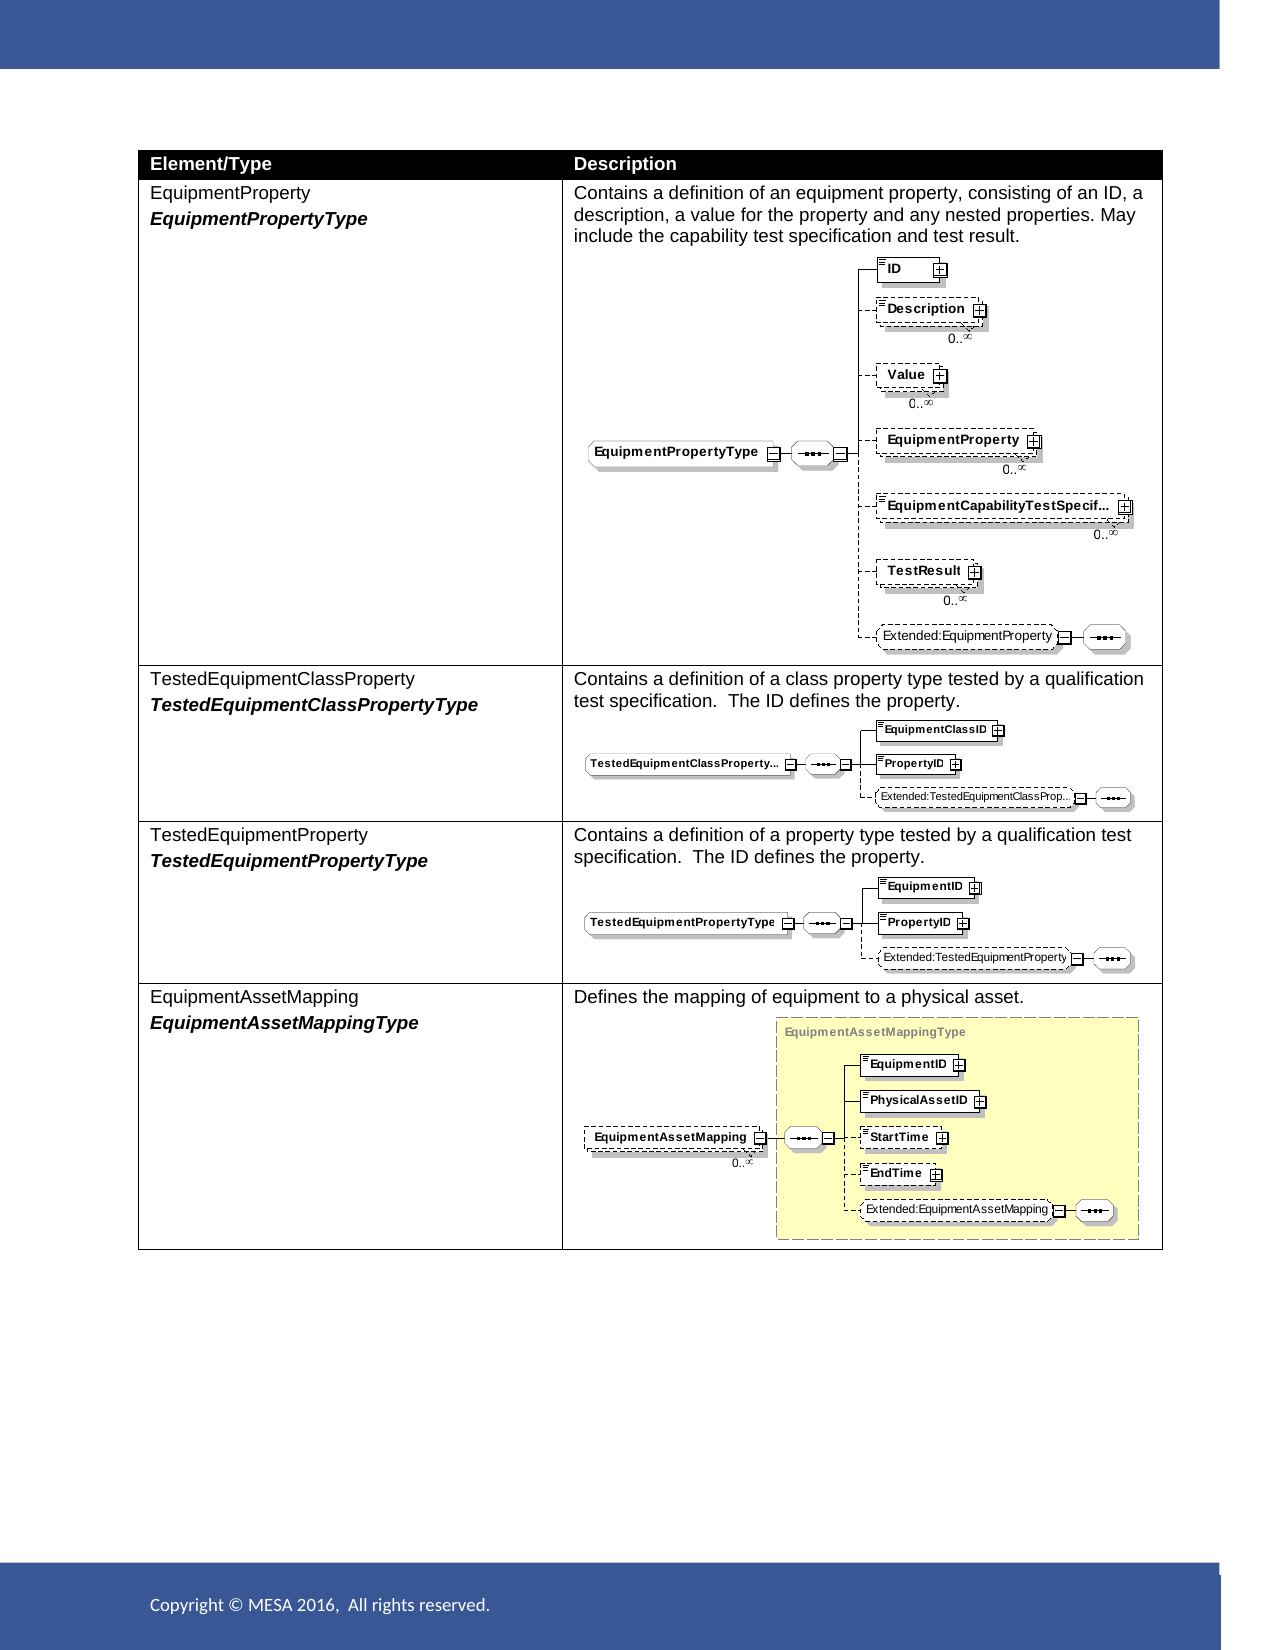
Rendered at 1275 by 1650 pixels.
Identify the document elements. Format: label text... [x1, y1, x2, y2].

table_cell TestedEquipmentClassProperty TestedEquipmentClassPropertyType [139, 666, 562, 821]
table_header Description [563, 151, 1162, 179]
table_cell TestedEquipmentProperty TestedEquipmentPropertyType [139, 822, 562, 983]
table_cell EquipmentProperty EquipmentPropertyType [139, 180, 562, 665]
table_cell Defines the mapping of equipment to a physical asset. [563, 984, 1162, 1249]
table_cell Contains a definition of an equipment property, consisting of an ID, a description, a value for the property and any nested properties. May include the capability test specification and test result. [563, 180, 1162, 665]
table_cell Contains a definition of a class property type tested by a qualification test specification. The ID defines the property. [563, 666, 1162, 821]
table_cell Contains a definition of a property type tested by a qualification test specification. The ID defines the property. [563, 822, 1162, 983]
table_cell EquipmentAssetMapping EquipmentAssetMappingType [139, 984, 562, 1249]
table_header Element/Type [139, 151, 562, 179]
